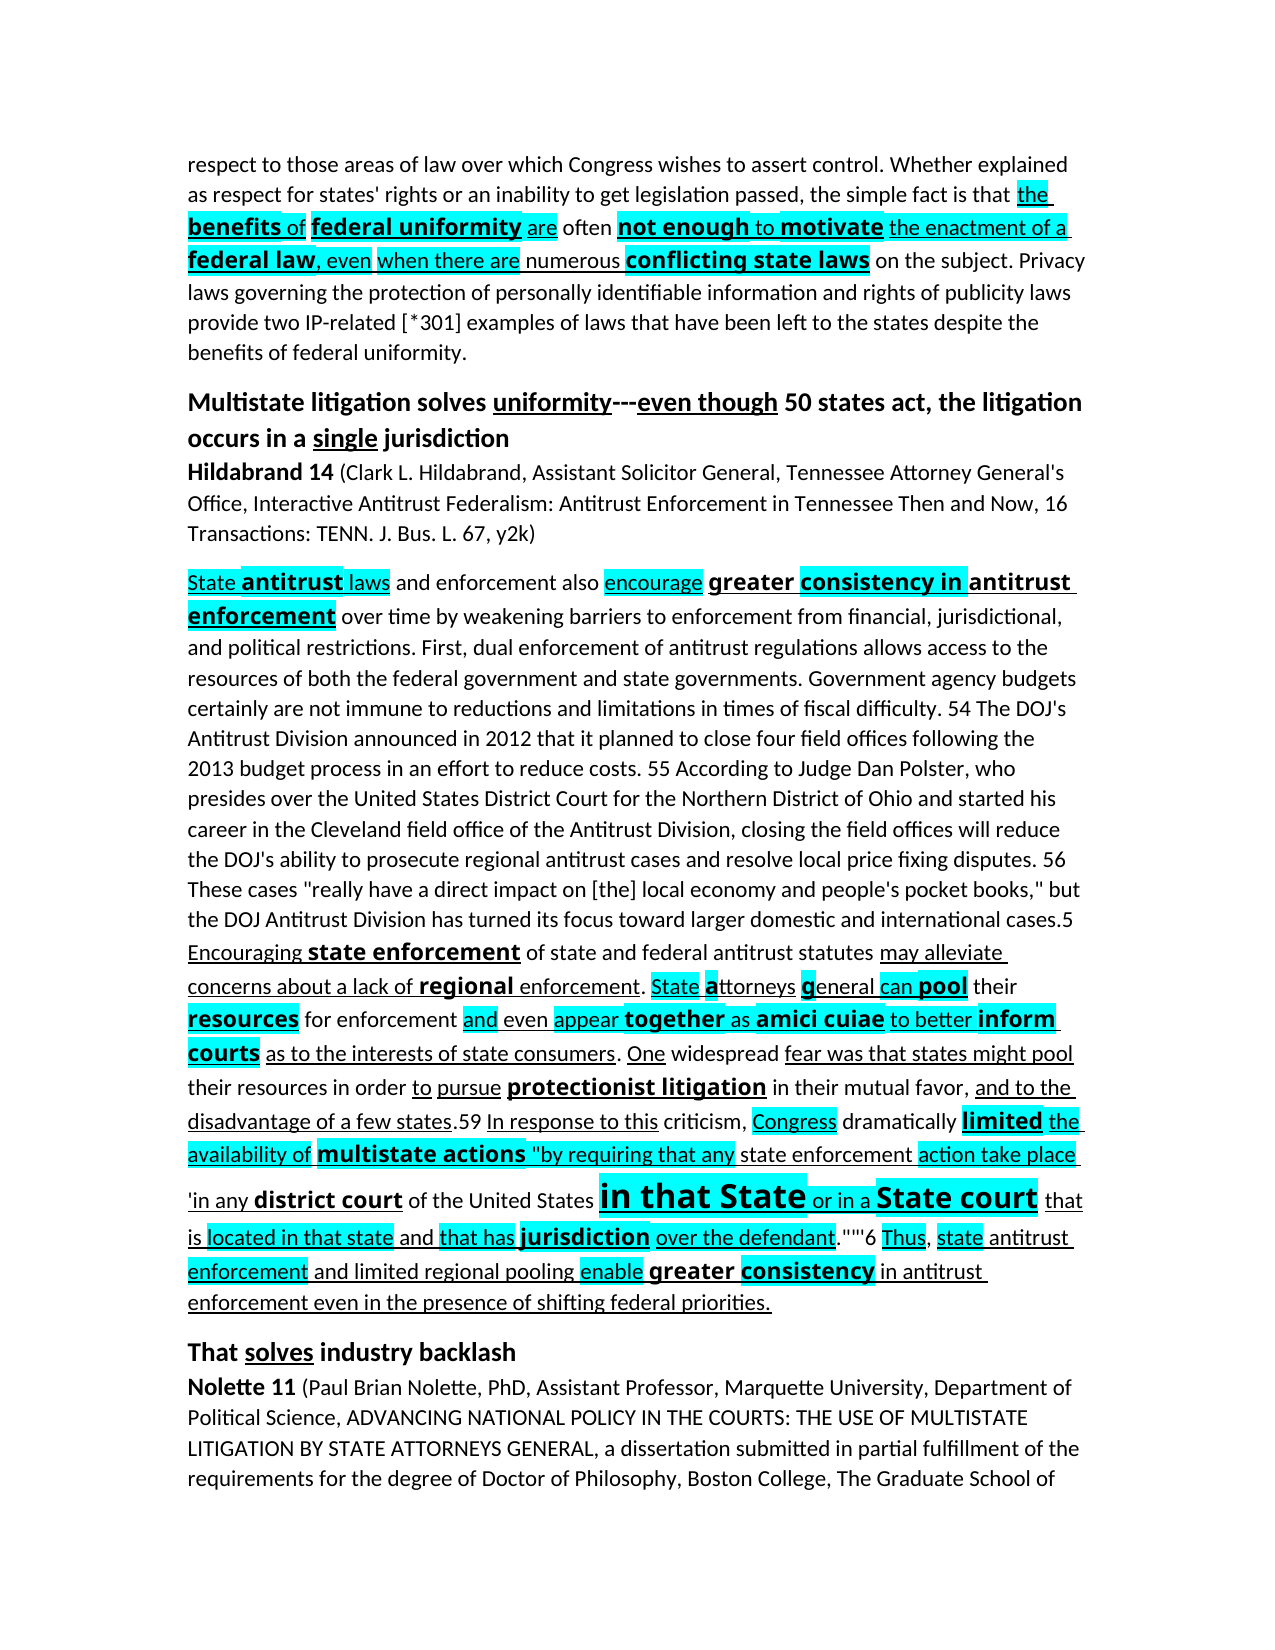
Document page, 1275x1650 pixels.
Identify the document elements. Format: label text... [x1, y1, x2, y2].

text State antitrust laws and enforcement also encourage greater consistency in antitrust enforcement over time by weakening barriers to enforcement from financial, jurisdictional, and political restrictions. First, dual enforcement of antitrust regulations allows access to the resources of both the federal government and state governments. Government agency budgets certainly are not immune to reductions and limitations in times of fiscal difficulty. 54 The DOJ's Antitrust Division announced in 2012 that it planned to close four field offices following the 2013 budget process in an effort to reduce costs. 55 According to Judge Dan Polster, who presides over the United States District Court for the Northern District of Ohio and started his career in the Cleveland field office of the Antitrust Division, closing the field offices will reduce the DOJ's ability to prosecute regional antitrust cases and resolve local price fixing disputes. 56 These cases "really have a direct impact on [the] local economy and people's pocket books," but the DOJ Antitrust Division has turned its focus toward larger domestic and international cases.5 Encouraging state enforcement of state and federal antitrust statutes may alleviate concerns about a lack of regional enforcement. State attorneys general can pool their resources for enforcement and even appear together as amici cuiae to better inform courts as to the interests of state consumers. One widespread fear was that states might pool their resources in order to pursue protectionist litigation in their mutual favor, and to the disadvantage of a few states.59 In response to this criticism, Congress dramatically limited the availability of multistate actions "by requiring that any state enforcement action take place 'in any district court of the United States in that State or in a State court that is located in that state and that has jurisdiction over the defendant.""'6 Thus, state antitrust enforcement and limited regional pooling enable greater consistency in antitrust enforcement even in the presence of shifting federal priorities. [187, 566, 1087, 1316]
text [187, 150, 1087, 366]
text Hildabrand 14 (Clark L. Hildabrand, Assistant Solicitor General, Tennessee Attorney General's Office, Interactive Antitrust Federalism: Antitrust Enforcement in Tennessee Then and Now, 16 Transactions: TENN. J. Bus. L. 67, y2k) [187, 456, 1087, 547]
subtitle That solves industry backlash [187, 1335, 1087, 1368]
subtitle Multistate litigation solves uniformity---even though 50 states act, the litigation occurs in a single jurisdiction [187, 385, 1087, 454]
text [187, 1371, 1087, 1492]
